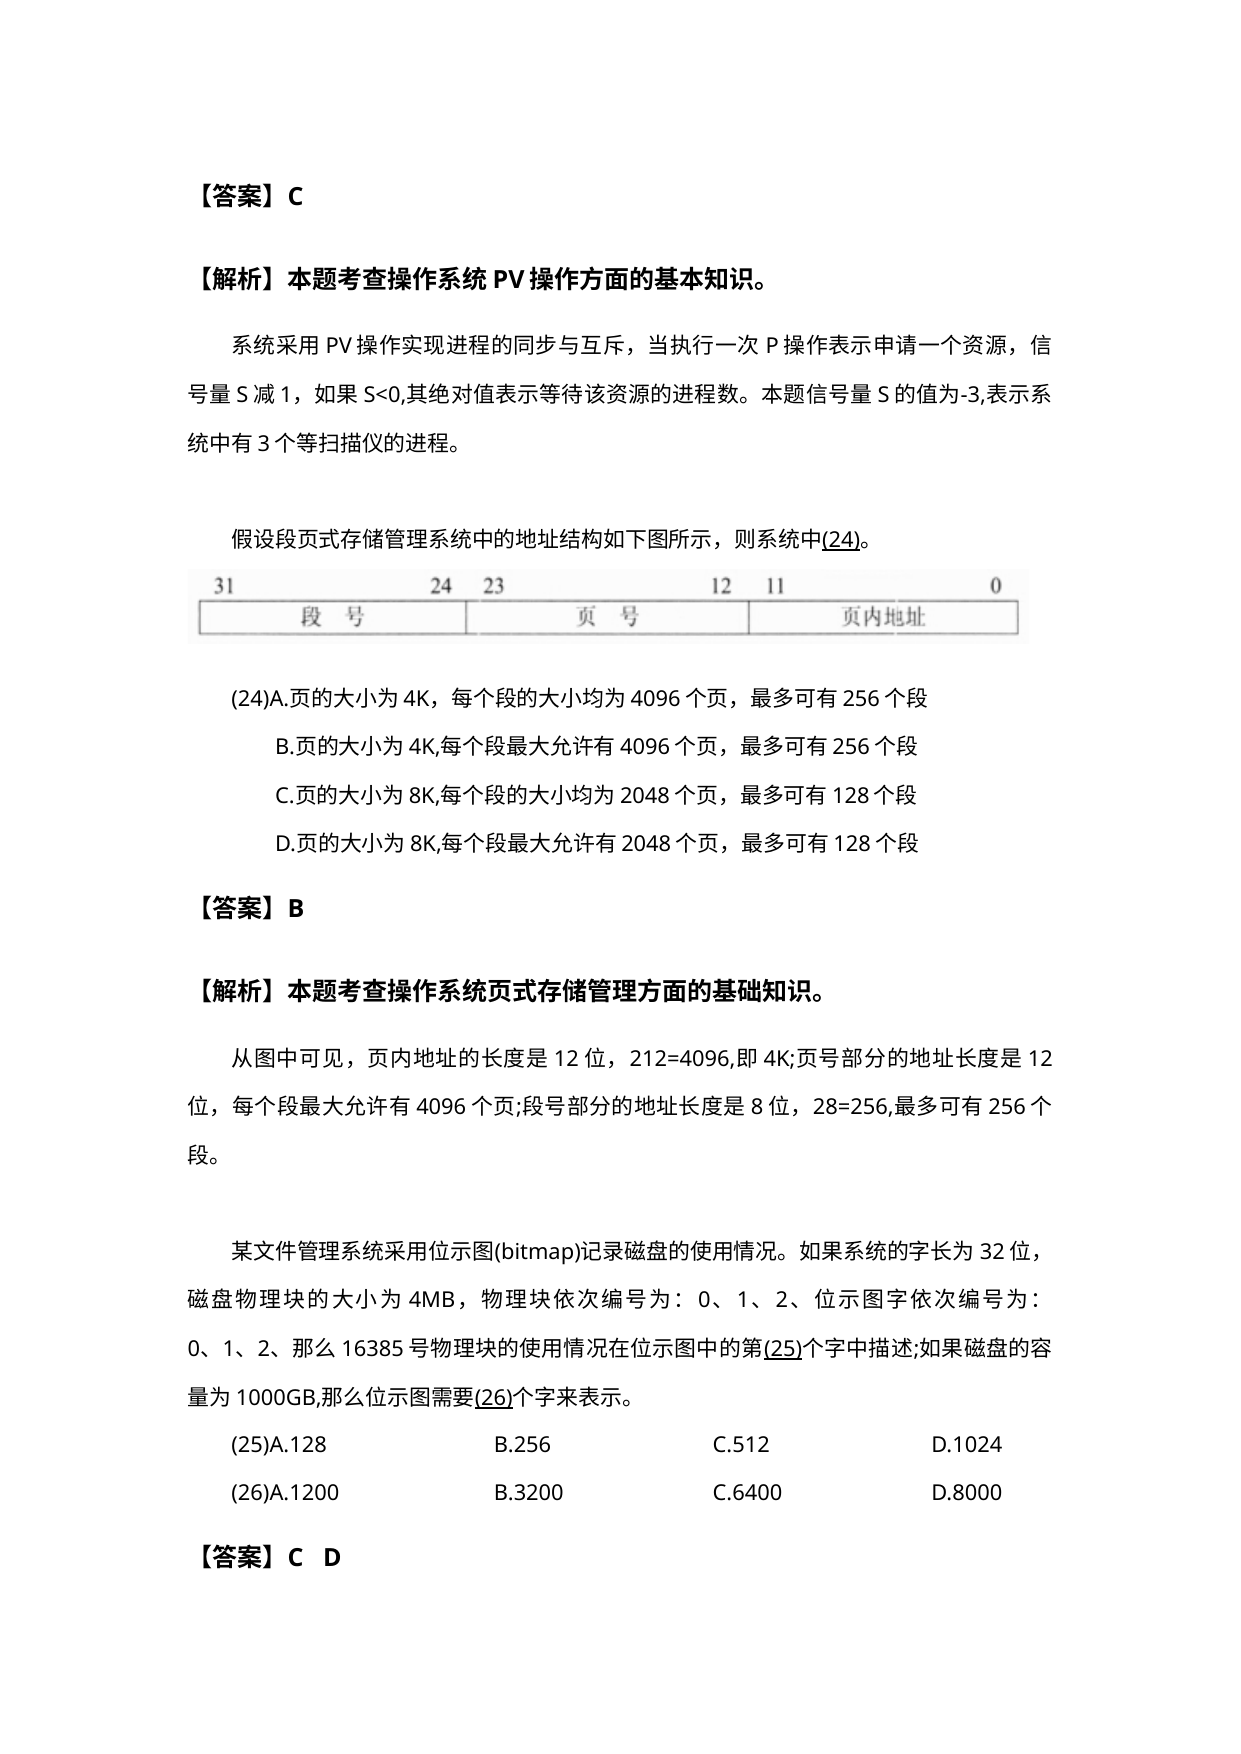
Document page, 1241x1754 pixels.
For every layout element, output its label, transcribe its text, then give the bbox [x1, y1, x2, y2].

text (24)A.页的大小为4K，每个段的大小均为4096个页，最多可有256个段 [187, 681, 1053, 713]
text 某文件管理系统采用位示图(bitmap)记录磁盘的使用情况。如果系统的字长为32位，磁盘物理块的大小为4MB，物理块依次编号为：0、1、2、位示图字依次编号为：0、1、2、那么16385号物理块的使用情况在位示图中的第(25)个字中描述;如果磁盘的容量为1000GB,那么位示图需要(26)个字来表示。 [187, 1233, 1053, 1412]
text 【答案】B [187, 874, 1053, 939]
text 【答案】C [187, 162, 1053, 227]
text 从图中可见，页内地址的长度是12位，212=4096,即4K;页号部分的地址长度是12位，每个段最大允许有4096个页;段号部分的地址长度是8位，28=256,最多可有256个段。 [187, 1040, 1053, 1170]
picture [187, 569, 1030, 644]
text B.页的大小为4K,每个段最大允许有4096个页，最多可有256个段 [231, 729, 1053, 761]
text 【解析】本题考查操作系统PV操作方面的基本知识。 [187, 245, 1053, 310]
text 【解析】本题考查操作系统页式存储管理方面的基础知识。 [187, 957, 1053, 1022]
text D.页的大小为8K,每个段最大允许有2048个页，最多可有128个段 [231, 826, 1053, 858]
text (25)A.128 B.256 C.512 D.1024 [187, 1428, 1053, 1461]
text C.页的大小为8K,每个段的大小均为2048个页，最多可有128个段 [231, 777, 1053, 810]
text 假设段页式存储管理系统中的地址结构如下图所示，则系统中(24)。 [187, 521, 1053, 554]
text 系统采用PV操作实现进程的同步与互斥，当执行一次P操作表示申请一个资源，信号量S减1，如果S<0,其绝对值表示等待该资源的进程数。本题信号量S的值为-3,表示系统中有3个等扫描仪的进程。 [187, 328, 1053, 458]
text (26)A.1200 B.3200 C.6400 D.8000 [187, 1475, 1053, 1508]
text 【答案】C D [187, 1523, 1053, 1588]
